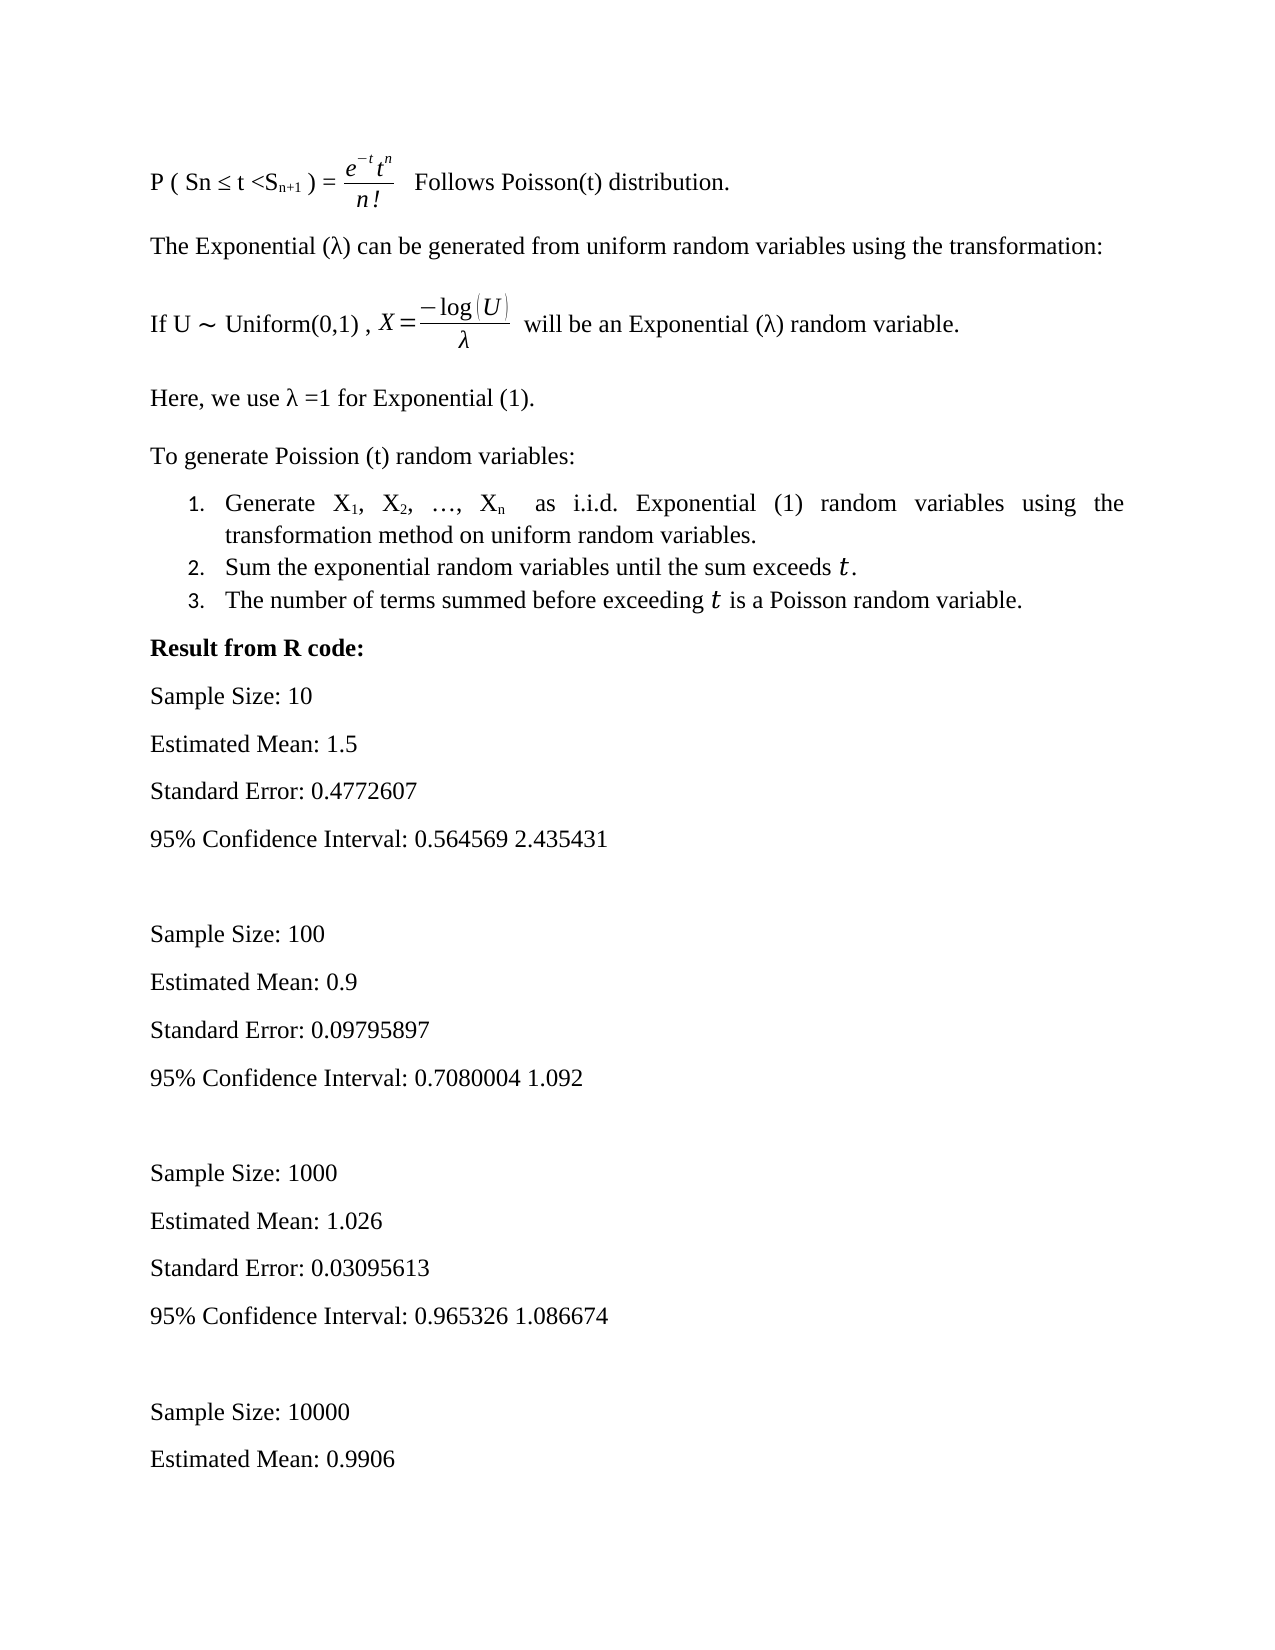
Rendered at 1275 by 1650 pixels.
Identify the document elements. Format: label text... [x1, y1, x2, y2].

text Standard Error: 0.03095613 [150, 1253, 1125, 1282]
text Standard Error: 0.4772607 [150, 776, 1125, 805]
text Estimated Mean: 0.9 [150, 967, 1125, 996]
text The Exponential (λ) can be generated from uniform random variables using the transformation: [150, 231, 1125, 260]
text Sample Size: 100 [150, 919, 1125, 948]
text If U ∼ Uniform(0,1) , will be an Exponential (λ) random variable. [150, 292, 1125, 354]
text P ( Sn ≤ t <Sn+1 ) = Follows Poisson(t) distribution. [150, 150, 1125, 212]
text 95% Confidence Interval: 0.965326 1.086674 [150, 1301, 1125, 1330]
text Estimated Mean: 1.026 [150, 1206, 1125, 1234]
text Result from R code: [150, 633, 1125, 662]
list The number of terms summed before exceeding 𝑡 is a Poisson random variable. [187, 584, 1125, 614]
text Here, we use λ =1 for Exponential (1). [150, 383, 1125, 412]
list Sum the exponential random variables until the sum exceeds 𝑡. [187, 551, 1125, 581]
text Sample Size: 10 [150, 681, 1125, 710]
text Sample Size: 10000 [150, 1397, 1125, 1425]
list Generate X1​, X2​, …, Xn as i.i.d. Exponential (1) random variables using the transformation method on uniform random variables. [187, 488, 1125, 548]
text Estimated Mean: 1.5 [150, 729, 1125, 757]
text Sample Size: 1000 [150, 1158, 1125, 1187]
text To generate Poission (t) random variables: [150, 441, 1125, 469]
text 95% Confidence Interval: 0.7080004 1.092 [150, 1063, 1125, 1091]
text 95% Confidence Interval: 0.564569 2.435431 [150, 824, 1125, 853]
text Standard Error: 0.09795897 [150, 1015, 1125, 1044]
text Estimated Mean: 0.9906 [150, 1444, 1125, 1473]
